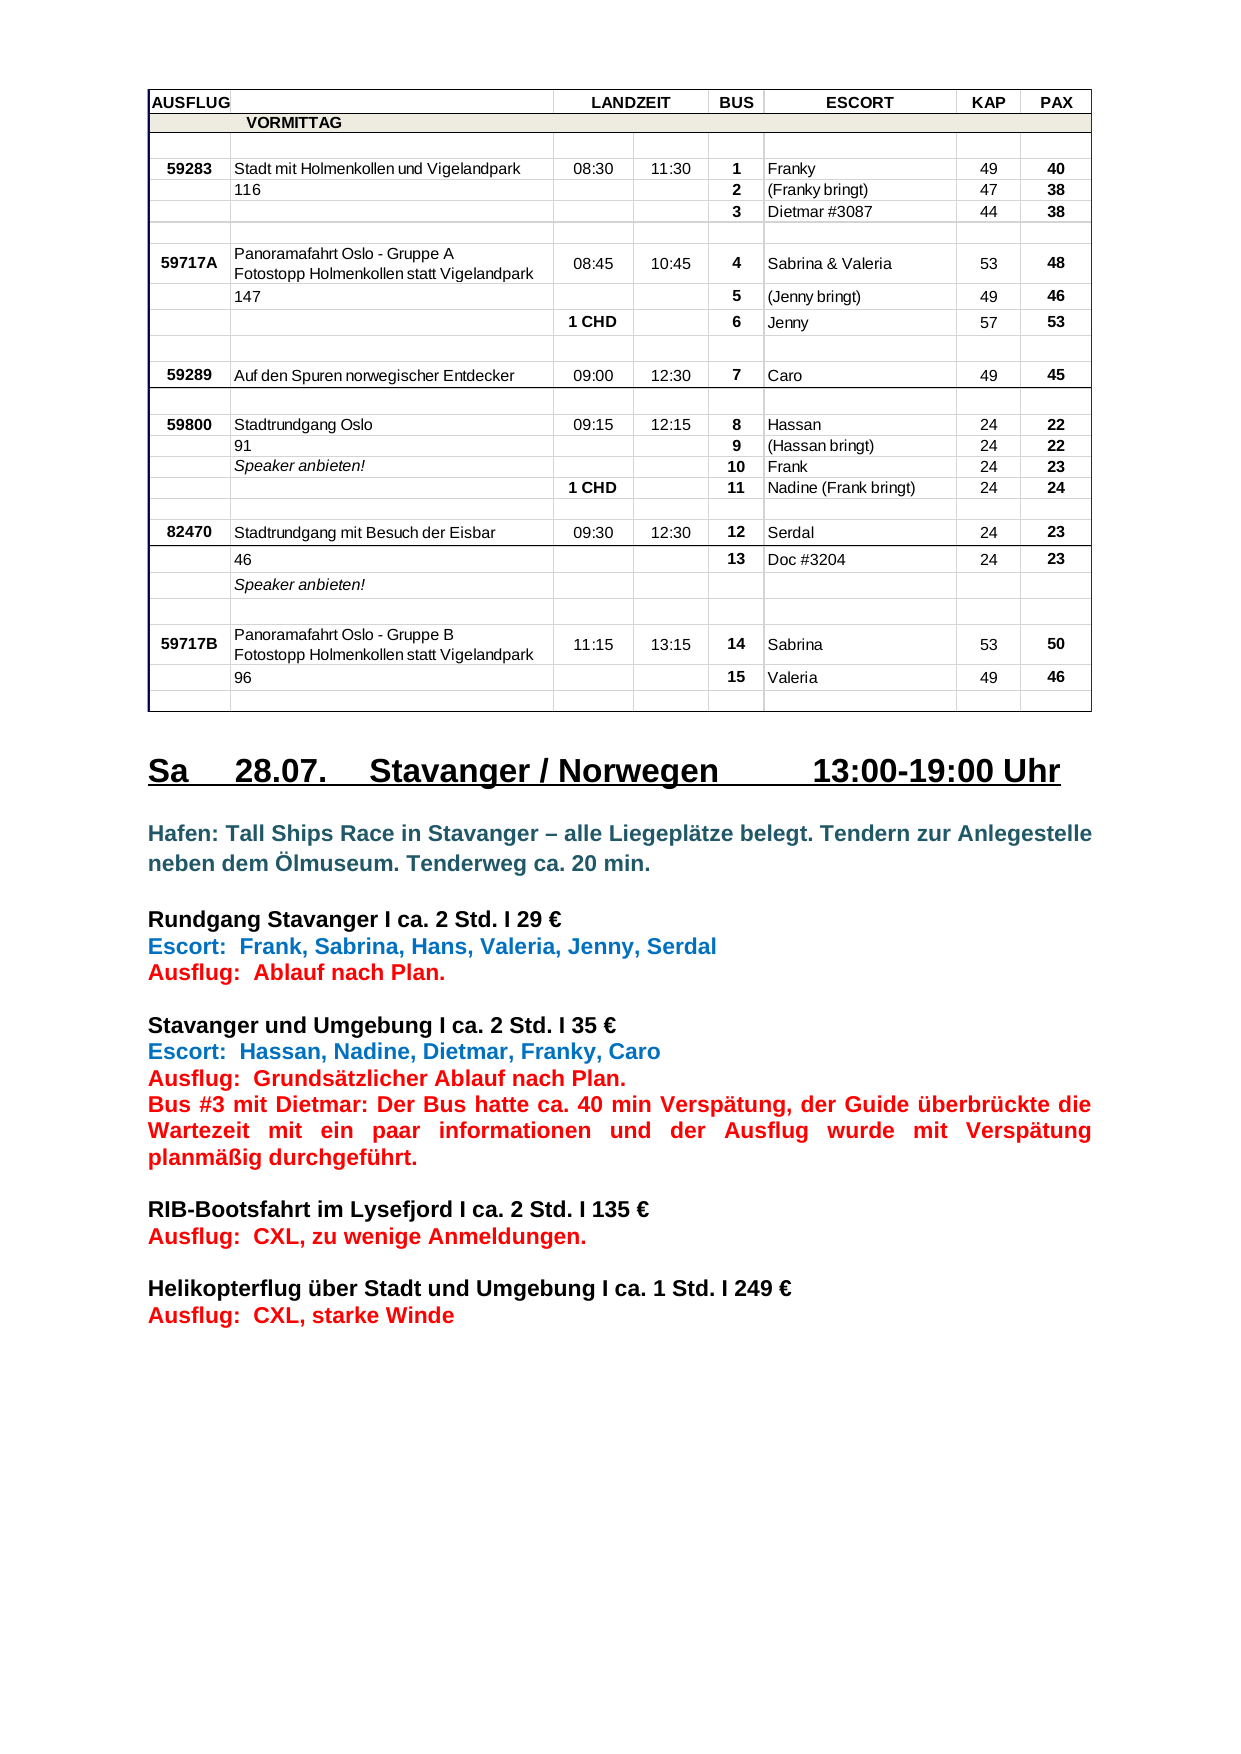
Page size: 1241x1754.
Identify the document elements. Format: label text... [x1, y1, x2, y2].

text Stavanger und Umgebung I ca. 2 Std. I 35 € [148, 1012, 1093, 1038]
text Sa 28.07. Stavanger / Norwegen 13:00-19:00 Uhr [148, 751, 1093, 789]
text Ausflug: CXL, starke Winde [148, 1302, 1093, 1328]
text Ausflug: Ablauf nach Plan. [148, 959, 1093, 986]
text Ausflug: CXL, zu wenige Anmeldungen. [148, 1223, 1093, 1249]
text Hafen: Tall Ships Race in Stavanger – alle Liegeplätze belegt. Tendern zur Anlegestelle neben dem Ölmuseum. Tenderweg ca. 20 min. [148, 820, 1093, 876]
text Helikopterflug über Stadt und Umgebung I ca. 1 Std. I 249 € [148, 1275, 1093, 1302]
text Ausflug: Grundsätzlicher Ablauf nach Plan. [148, 1064, 1093, 1091]
text Escort: Hassan, Nadine, Dietmar, Franky, Caro [148, 1038, 1093, 1064]
text Rundgang Stavanger I ca. 2 Std. I 29 € [148, 906, 1093, 933]
text Escort: Frank, Sabrina, Hans, Valeria, Jenny, Serdal [148, 933, 1093, 959]
text RIB-Bootsfahrt im Lysefjord I ca. 2 Std. I 135 € [148, 1196, 1093, 1223]
text Bus #3 mit Dietmar: Der Bus hatte ca. 40 min Verspätung, der Guide überbrückte die Wartezeit mit ein paar informationen und der Ausflug wurde mit Verspätung planmäßig durchgeführt. [148, 1091, 1093, 1170]
